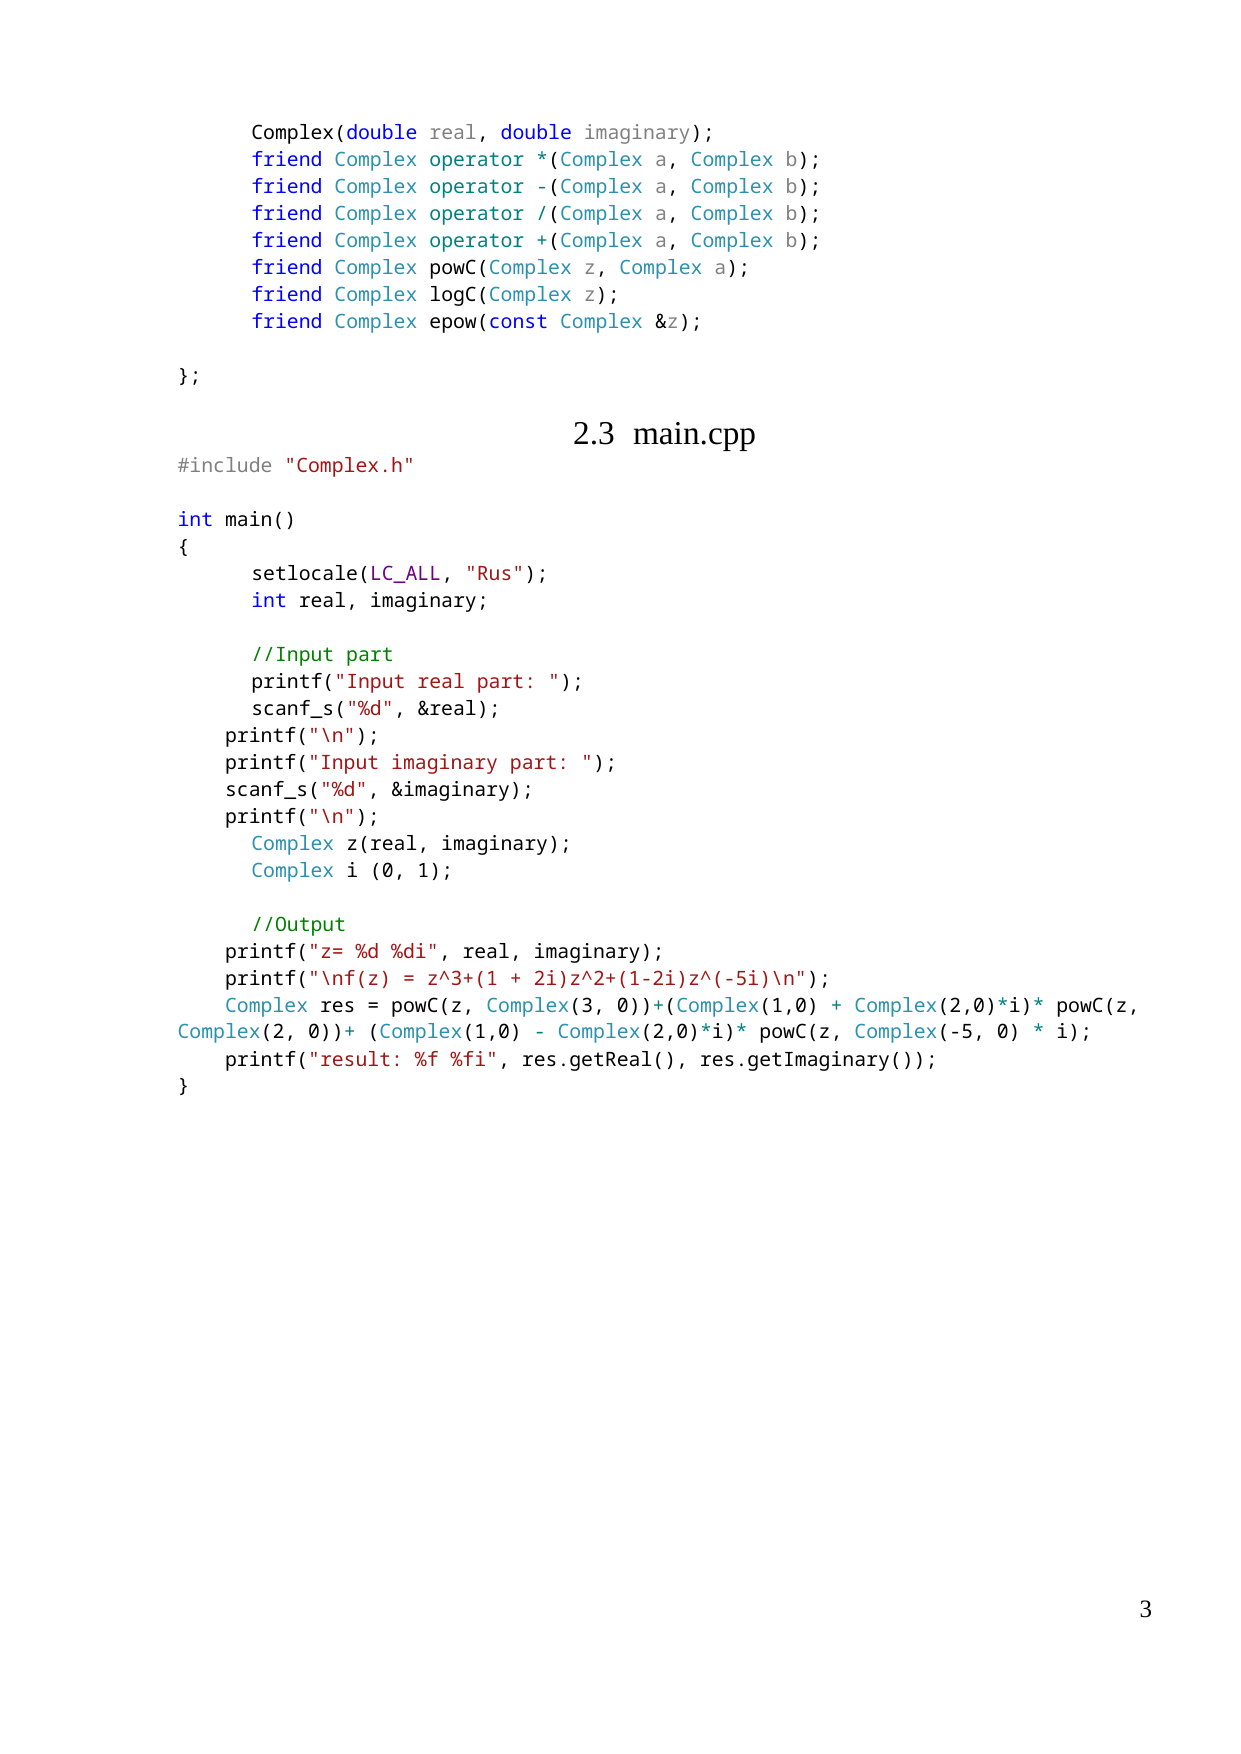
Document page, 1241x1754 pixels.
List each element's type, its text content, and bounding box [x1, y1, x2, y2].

text printf("z= %d %di", real, imaginary); [177, 937, 1152, 964]
text printf("\n"); [177, 721, 1152, 748]
text friend Complex logC(Complex z); [177, 280, 1152, 307]
text }; [177, 361, 1152, 388]
text Complex i (0, 1); [177, 856, 1152, 883]
text Complex z(real, imaginary); [177, 829, 1152, 856]
text friend Complex operator *(Complex a, Complex b); [177, 145, 1152, 172]
text printf("\n"); [177, 802, 1152, 829]
text scanf_s("%d", &imaginary); [177, 775, 1152, 802]
text setlocale(LC_ALL, "Rus"); [177, 559, 1152, 586]
text #include "Complex.h" [177, 451, 1152, 478]
subtitle main.cpp [177, 413, 1152, 451]
text int real, imaginary; [177, 586, 1152, 613]
text { [177, 532, 1152, 559]
text Complex res = powC(z, Complex(3, 0))+(Complex(1,0) + Complex(2,0)*i)* powC(z, Complex(2, 0))+ (Complex(1,0) - Complex(2,0)*i)* powC(z, Complex(-5, 0) * i); [177, 991, 1152, 1045]
text int main() [177, 505, 1152, 532]
text } [177, 1072, 1152, 1099]
text //Input part [177, 640, 1152, 667]
text friend Complex epow(const Complex &z); [177, 307, 1152, 334]
text printf("\nf(z) = z^3+(1 + 2i)z^2+(1-2i)z^(-5i)\n"); [177, 964, 1152, 991]
text //Output [177, 910, 1152, 937]
text friend Complex operator -(Complex a, Complex b); [177, 172, 1152, 199]
text friend Complex operator +(Complex a, Complex b); [177, 226, 1152, 253]
text friend Complex operator /(Complex a, Complex b); [177, 199, 1152, 226]
text printf("Input imaginary part: "); [177, 748, 1152, 775]
text friend Complex powC(Complex z, Complex a); [177, 253, 1152, 280]
text Complex(double real, double imaginary); [177, 118, 1152, 145]
text scanf_s("%d", &real); [177, 694, 1152, 721]
text printf("result: %f %fi", res.getReal(), res.getImaginary()); [177, 1045, 1152, 1072]
text printf("Input real part: "); [177, 667, 1152, 694]
